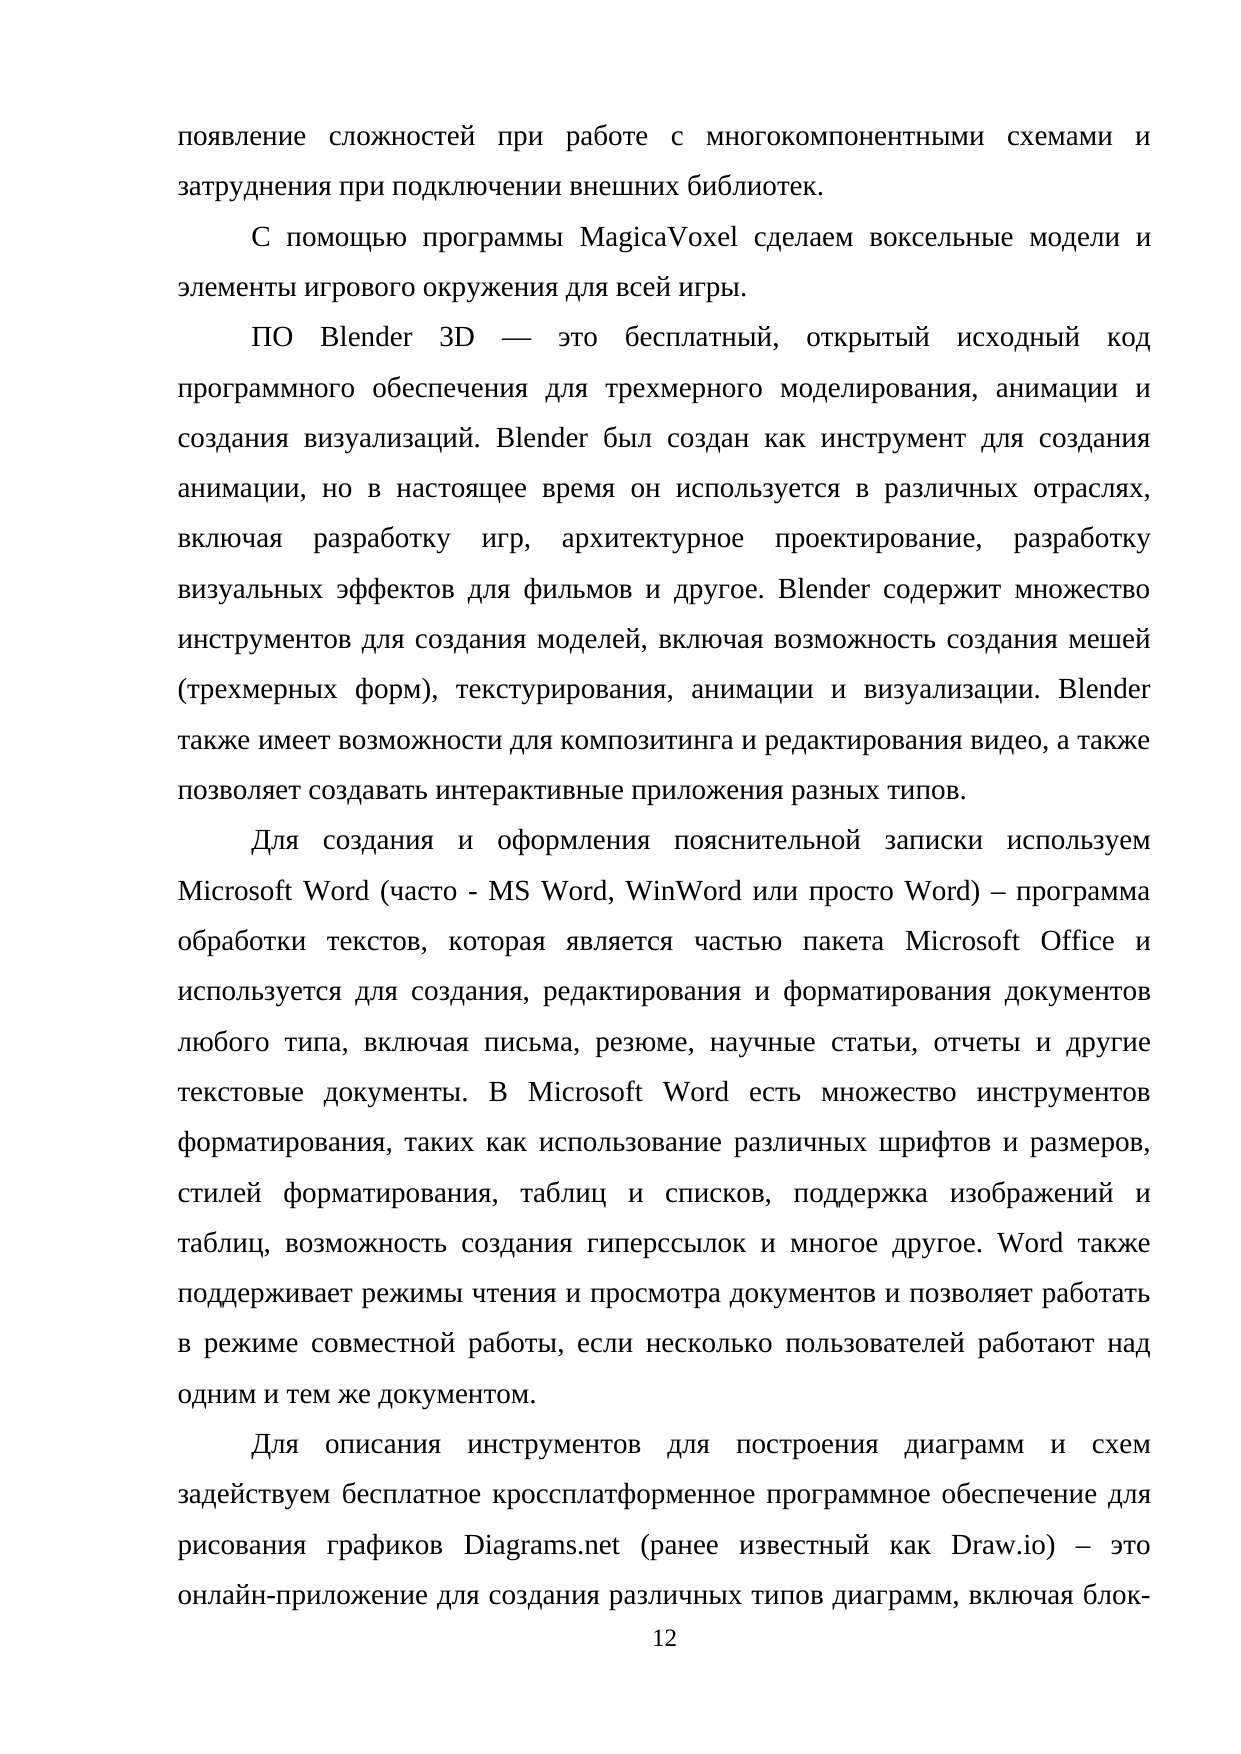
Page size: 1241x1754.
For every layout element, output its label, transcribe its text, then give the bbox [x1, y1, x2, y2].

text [177, 1426, 1152, 1611]
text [177, 118, 1152, 202]
text Для создания и оформления пояснительной записки используем Microsoft Word (часто - MS Word, WinWord или просто Word) – программа обработки текстов, которая является частью пакета Microsoft Office и используется для создания, редактирования и форматирования документов любого типа, включая письма, резюме, научные статьи, отчеты и другие текстовые документы. В Microsoft Word есть множество инструментов форматирования, таких как использование различных шрифтов и размеров, стилей форматирования, таблиц и списков, поддержка изображений и таблиц, возможность создания гиперссылок и многое другое. Word также поддерживает режимы чтения и просмотра документов и позволяет работать в режиме совместной работы, если несколько пользователей работают над одним и тем же документом. [177, 822, 1152, 1409]
text С помощью программы MagicaVoxel сделаем воксельные модели и элементы игрового окружения для всей игры. [177, 219, 1152, 303]
text ПО Blender 3D — это бесплатный, открытый исходный код программного обеспечения для трехмерного моделирования, анимации и создания визуализаций. Blender был создан как инструмент для создания анимации, но в настоящее время он используется в различных отраслях, включая разработку игр, архитектурное проектирование, разработку визуальных эффектов для фильмов и другое. Blender содержит множество инструментов для создания моделей, включая возможность создания мешей (трехмерных форм), текстурирования, анимации и визуализации. Blender также имеет возможности для композитинга и редактирования видео, а также позволяет создавать интерактивные приложения разных типов. [177, 319, 1152, 806]
